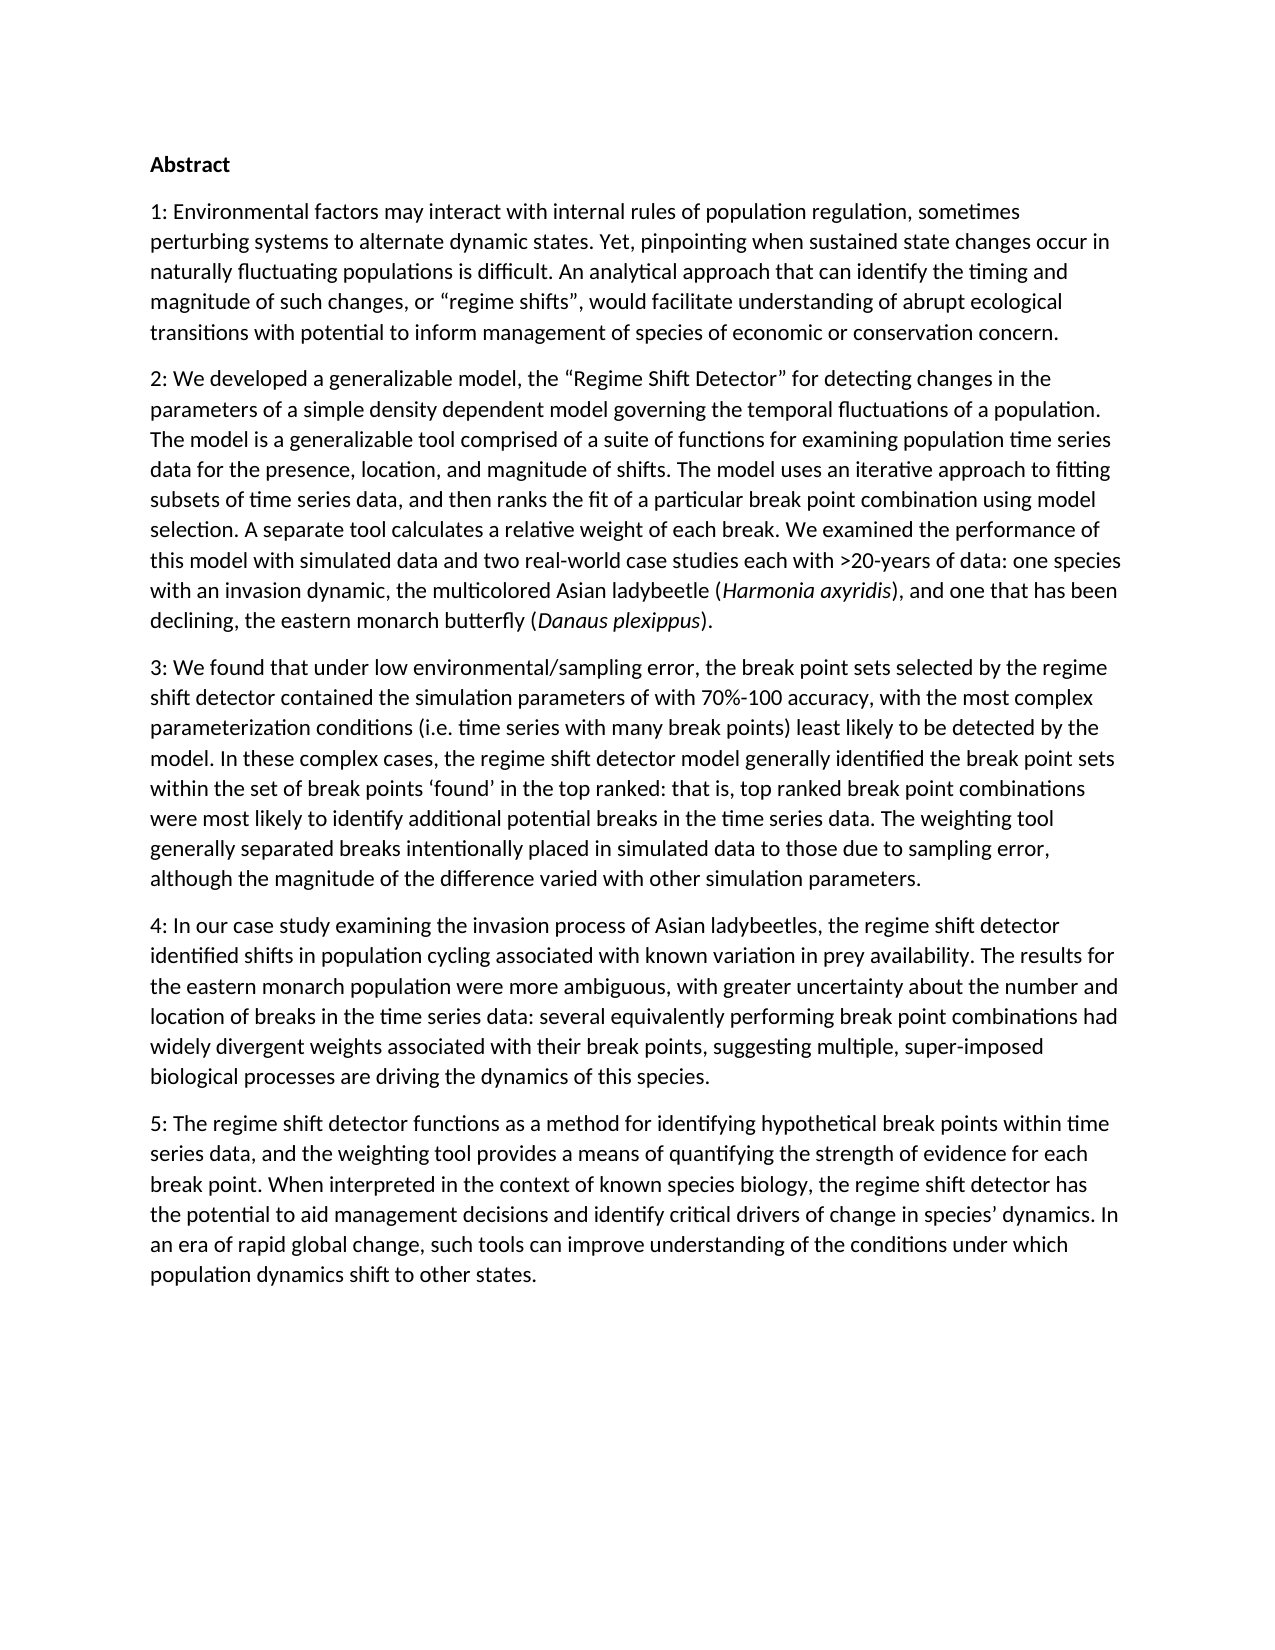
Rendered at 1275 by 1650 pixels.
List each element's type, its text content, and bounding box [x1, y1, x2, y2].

text 4: In our case study examining the invasion process of Asian ladybeetles, the regime shift detector identified shifts in population cycling associated with known variation in prey availability. The results for the eastern monarch population were more ambiguous, with greater uncertainty about the number and location of breaks in the time series data: several equivalently performing break point combinations had widely divergent weights associated with their break points, suggesting multiple, super-imposed biological processes are driving the dynamics of this species. [150, 911, 1125, 1091]
text 3: We found that under low environmental/sampling error, the break point sets selected by the regime shift detector contained the simulation parameters of with 70%-100 accuracy, with the most complex parameterization conditions (i.e. time series with many break points) least likely to be detected by the model. In these complex cases, the regime shift detector model generally identified the break point sets within the set of break points ‘found’ in the top ranked: that is, top ranked break point combinations were most likely to identify additional potential breaks in the time series data. The weighting tool generally separated breaks intentionally placed in simulated data to those due to sampling error, although the magnitude of the difference varied with other simulation parameters. [150, 653, 1125, 893]
text 2: We developed a generalizable model, the “Regime Shift Detector” for detecting changes in the parameters of a simple density dependent model governing the temporal fluctuations of a population. The model is a generalizable tool comprised of a suite of functions for examining population time series data for the presence, location, and magnitude of shifts. The model uses an iterative approach to fitting subsets of time series data, and then ranks the fit of a particular break point combination using model selection. A separate tool calculates a relative weight of each break. We examined the performance of this model with simulated data and two real-world case studies each with >20-years of data: one species with an invasion dynamic, the multicolored Asian ladybeetle (Harmonia axyridis), and one that has been declining, the eastern monarch butterfly (Danaus plexippus). [150, 364, 1125, 634]
text 5: The regime shift detector functions as a method for identifying hypothetical break points within time series data, and the weighting tool provides a means of quantifying the strength of evidence for each break point. When interpreted in the context of known species biology, the regime shift detector has the potential to aid management decisions and identify critical drivers of change in species’ dynamics. In an era of rapid global change, such tools can improve understanding of the conditions under which population dynamics shift to other states. [150, 1109, 1125, 1288]
text Abstract [150, 150, 1125, 178]
text 1: Environmental factors may interact with internal rules of population regulation, sometimes perturbing systems to alternate dynamic states. Yet, pinpointing when sustained state changes occur in naturally fluctuating populations is difficult. An analytical approach that can identify the timing and magnitude of such changes, or “regime shifts”, would facilitate understanding of abrupt ecological transitions with potential to inform management of species of economic or conservation concern. [150, 197, 1125, 346]
